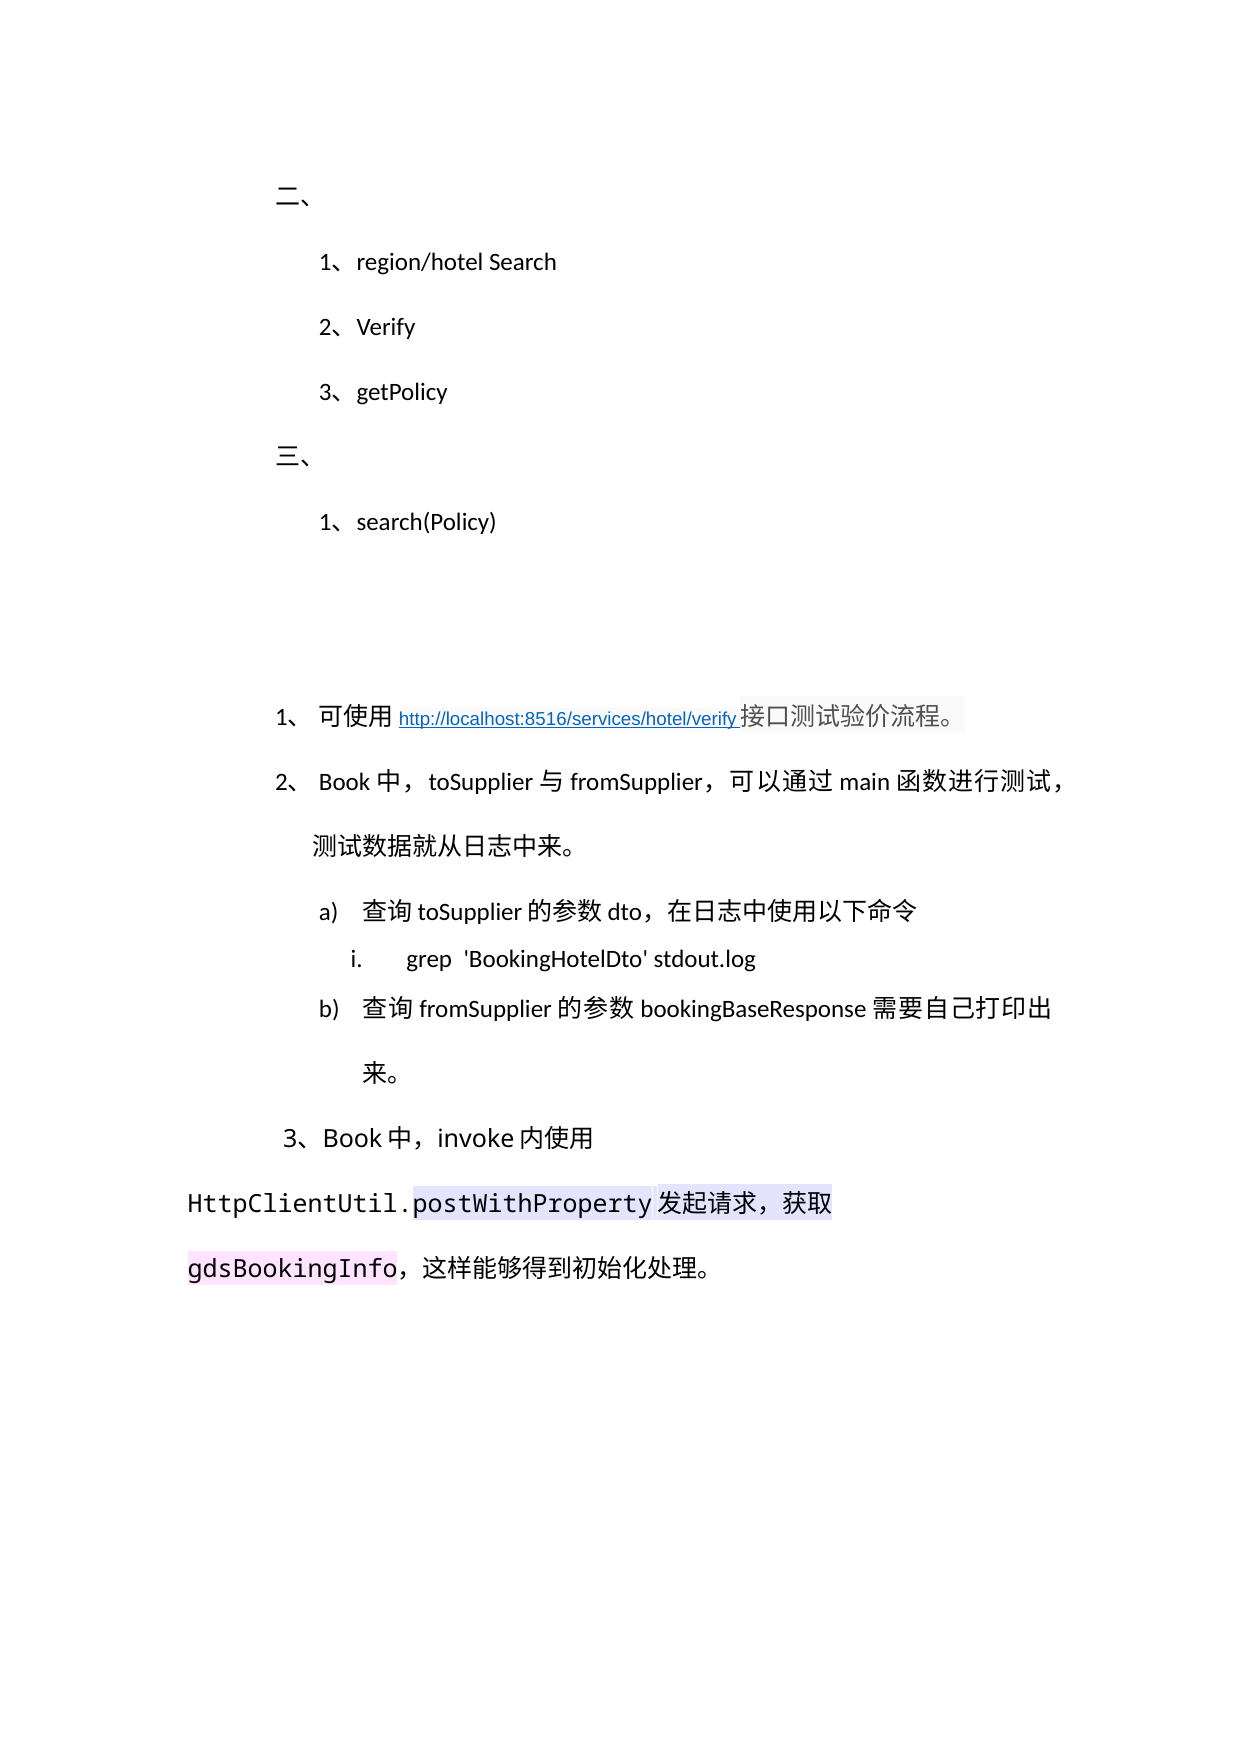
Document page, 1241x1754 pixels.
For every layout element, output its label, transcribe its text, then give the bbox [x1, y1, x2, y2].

list 查询fromSupplier的参数bookingBaseResponse需要自己打印出来。 [319, 974, 1053, 1104]
text 二、 [275, 162, 1053, 227]
list 可使用http://localhost:8516/services/hotel/verify接口测试验价流程。 [275, 682, 1053, 747]
text 1、search(Policy) [275, 487, 1053, 552]
list Book中，toSupplier与fromSupplier，可以通过main函数进行测试，测试数据就从日志中来。 [275, 747, 1053, 877]
list grep 'BookingHotelDto' stdout.log [362, 942, 1053, 974]
text 1、region/hotel Search [275, 227, 1053, 292]
text 三、 [275, 422, 1053, 487]
text 2、Verify [275, 292, 1053, 357]
list 查询toSupplier的参数dto，在日志中使用以下命令 [319, 877, 1053, 942]
text 3、getPolicy [275, 357, 1053, 422]
text 3、Book中，invoke内使用HttpClientUtil.postWithProperty发起请求，获取gdsBookingInfo，这样能够得到初始化处理。 [187, 1104, 1053, 1299]
